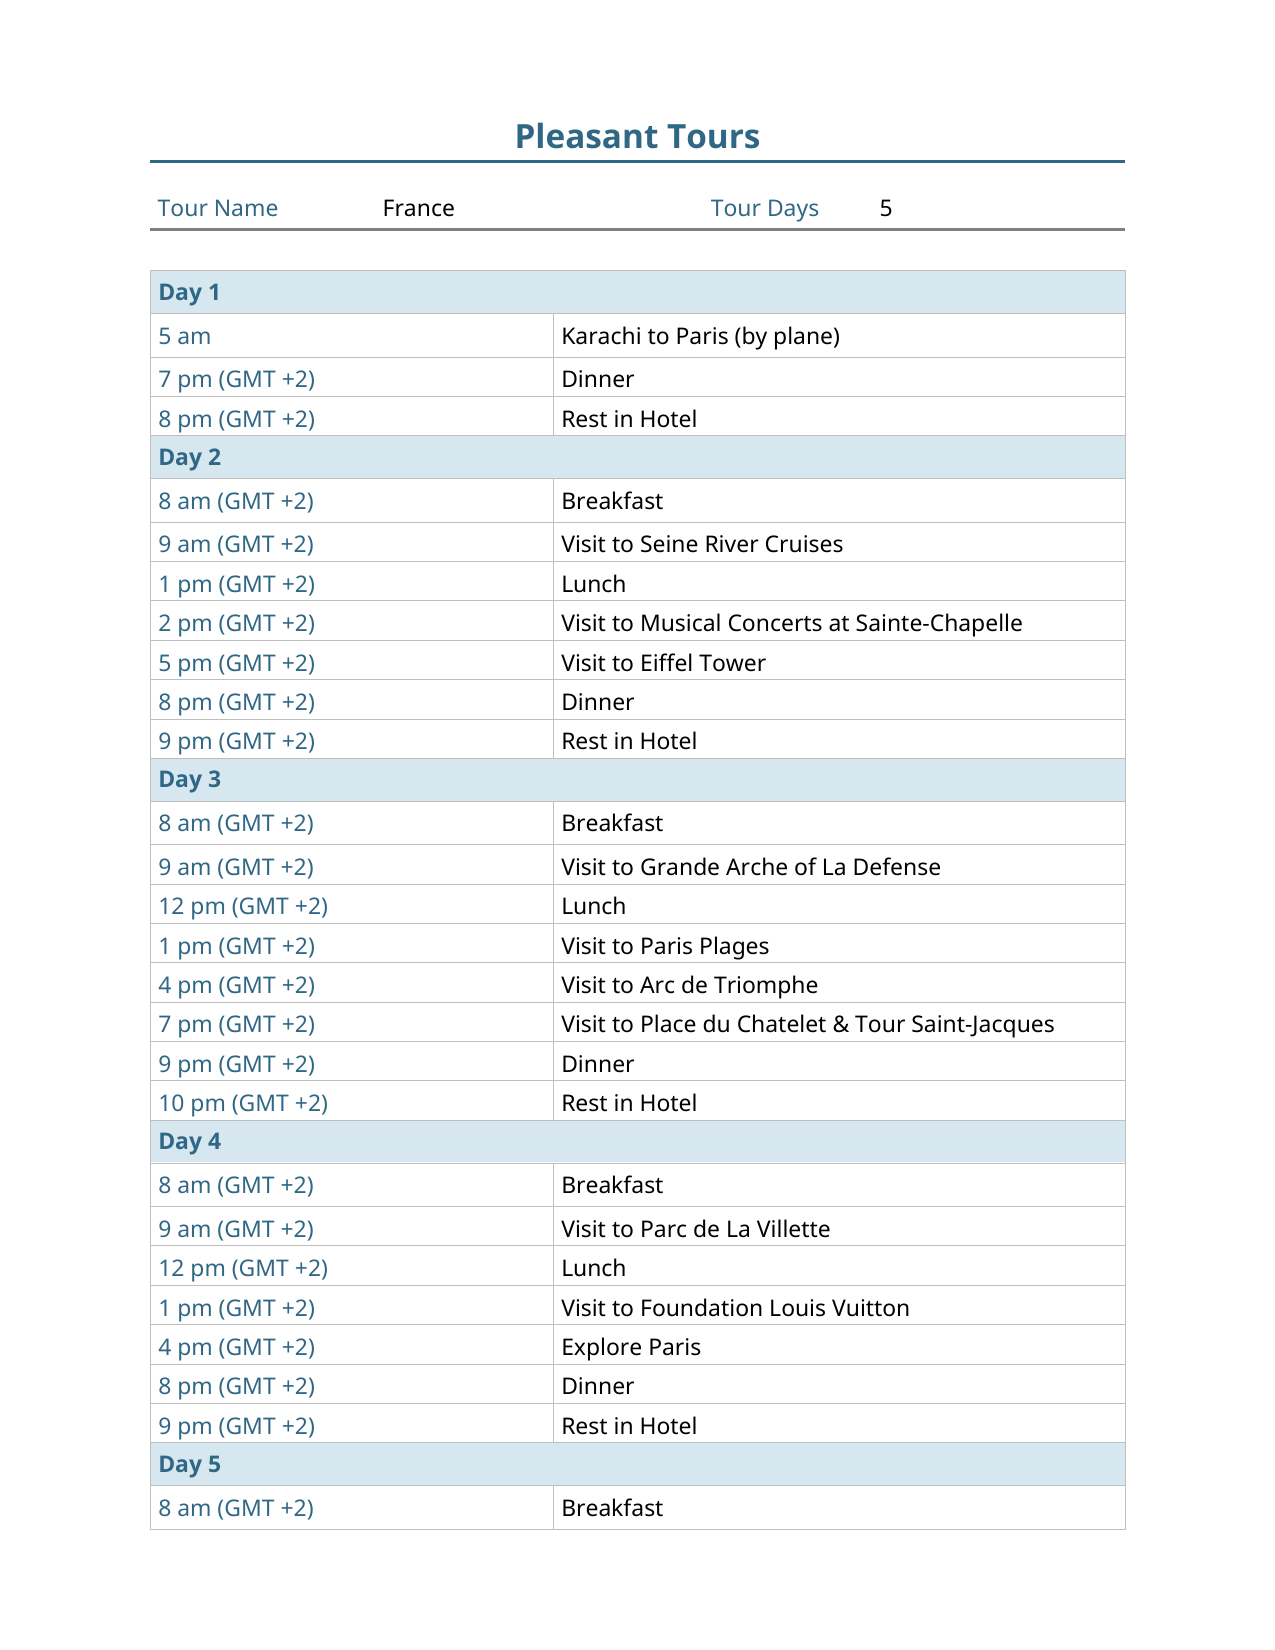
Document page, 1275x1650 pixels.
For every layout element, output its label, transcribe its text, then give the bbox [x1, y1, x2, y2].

table_cell 4 pm (GMT +2) [151, 1325, 553, 1363]
table_header 8 am (GMT +2) [151, 1164, 553, 1206]
table_cell 10 pm (GMT +2) [151, 1081, 553, 1120]
table_cell 12 pm (GMT +2) [151, 885, 553, 923]
table_cell 12 pm (GMT +2) [151, 1246, 553, 1285]
table_header Breakfast [554, 1164, 1125, 1206]
table_cell Visit to Place du Chatelet & Tour Saint-Jacques [554, 1003, 1125, 1041]
table_cell Dinner [554, 680, 1125, 718]
table_cell Visit to Grande Arche of La Defense [554, 845, 1125, 883]
table_header 5 [872, 188, 1125, 228]
table_cell 9 am (GMT +2) [151, 845, 553, 883]
table_cell 1 pm (GMT +2) [151, 924, 553, 962]
table_header Day 3 [151, 759, 1125, 801]
table_cell Rest in Hotel [554, 397, 1125, 435]
table_cell Lunch [554, 885, 1125, 923]
table_cell 9 am (GMT +2) [151, 523, 553, 561]
table_cell 1 pm (GMT +2) [151, 1286, 553, 1324]
table_cell Visit to Musical Concerts at Sainte-Chapelle [554, 601, 1125, 640]
table_cell 9 pm (GMT +2) [151, 720, 553, 758]
table_cell 7 pm (GMT +2) [151, 358, 553, 396]
table_cell 5 pm (GMT +2) [151, 641, 553, 679]
table_header France [375, 188, 703, 228]
table_cell Visit to Foundation Louis Vuitton [554, 1286, 1125, 1324]
table_cell Dinner [554, 1042, 1125, 1080]
table_header Day 1 [151, 271, 1125, 313]
table_cell Visit to Parc de La Villette [554, 1207, 1125, 1245]
table_cell 8 pm (GMT +2) [151, 397, 553, 435]
table_cell 9 pm (GMT +2) [151, 1404, 553, 1442]
table_cell Explore Paris [554, 1325, 1125, 1363]
table_cell 2 pm (GMT +2) [151, 601, 553, 640]
table_cell Rest in Hotel [554, 1404, 1125, 1442]
subtitle Pleasant Tours [150, 112, 1125, 160]
table_cell 4 pm (GMT +2) [151, 963, 553, 1002]
table_header Tour Name [150, 188, 375, 228]
table_header 8 am (GMT +2) [151, 479, 553, 522]
table_cell Rest in Hotel [554, 720, 1125, 758]
table_cell Lunch [554, 562, 1125, 600]
table_cell 9 pm (GMT +2) [151, 1042, 553, 1080]
table_header Breakfast [554, 802, 1125, 844]
table_header Day 5 [151, 1443, 1125, 1485]
table_header Tour Days [703, 188, 872, 228]
table_header Day 2 [151, 436, 1125, 478]
table_header 5 am [151, 314, 553, 357]
table_cell 7 pm (GMT +2) [151, 1003, 553, 1041]
table_cell 1 pm (GMT +2) [151, 562, 553, 600]
table_header Karachi to Paris (by plane) [554, 314, 1125, 357]
table_header 8 am (GMT +2) [151, 802, 553, 844]
table_header Day 4 [151, 1121, 1125, 1162]
table_cell 8 pm (GMT +2) [151, 680, 553, 718]
table_cell Visit to Seine River Cruises [554, 523, 1125, 561]
table_header Breakfast [554, 479, 1125, 522]
table_cell Visit to Eiffel Tower [554, 641, 1125, 679]
table_cell 8 pm (GMT +2) [151, 1365, 553, 1403]
table_cell Rest in Hotel [554, 1081, 1125, 1120]
table_cell 9 am (GMT +2) [151, 1207, 553, 1245]
table_cell Visit to Paris Plages [554, 924, 1125, 962]
table_cell Dinner [554, 1365, 1125, 1403]
table_header 8 am (GMT +2) [151, 1486, 553, 1528]
table_cell Dinner [554, 358, 1125, 396]
table_header Breakfast [554, 1486, 1125, 1528]
table_cell Lunch [554, 1246, 1125, 1285]
table_cell Visit to Arc de Triomphe [554, 963, 1125, 1002]
